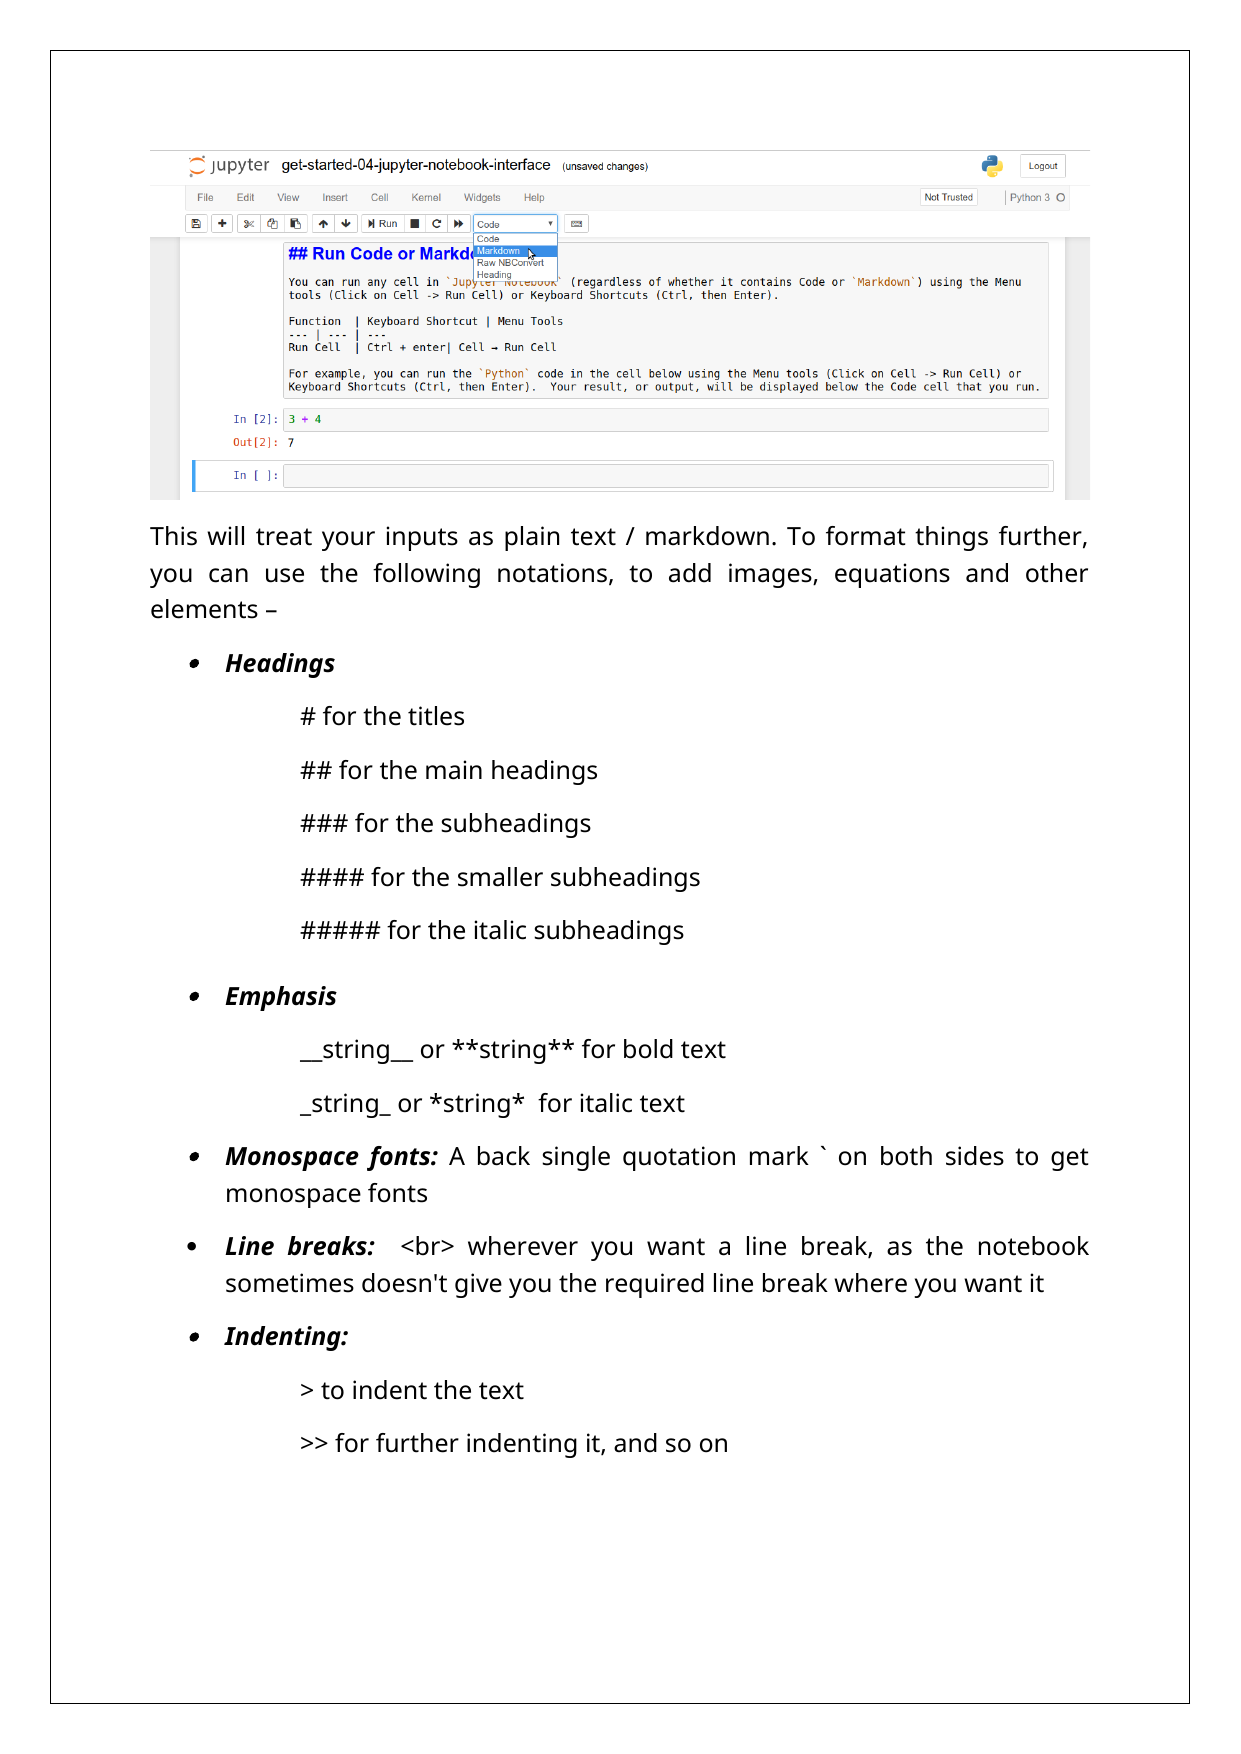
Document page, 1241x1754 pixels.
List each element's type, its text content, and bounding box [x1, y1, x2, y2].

text __string__ or **string** for bold text [225, 1032, 1090, 1066]
list Indenting: [187, 1319, 1090, 1353]
text ## for the main headings [225, 752, 1090, 786]
text This will treat your inputs as plain text / markdown. To format things further, you can use the following notations, to add images, equations and other elements – [150, 518, 1090, 626]
text ##### for the italic subheadings [225, 913, 1090, 947]
list Headings [187, 646, 1090, 679]
text ### for the subheadings [225, 806, 1090, 840]
text >> for further indenting it, and so on [225, 1426, 1090, 1460]
text > to indent the text [300, 1372, 1090, 1407]
text # for the titles [225, 699, 1090, 733]
list Line breaks: <br> wherever you want a line break, as the notebook sometimes doesn't give you the required line break where you want it [187, 1229, 1090, 1300]
text _string_ or *string* for italic text [300, 1085, 1090, 1119]
picture [150, 150, 1091, 500]
list Emphasis [187, 978, 1090, 1012]
text #### for the smaller subheadings [225, 859, 1090, 893]
list Monospace fonts: A back single quotation mark ` on both sides to get monospace fonts [187, 1139, 1090, 1209]
